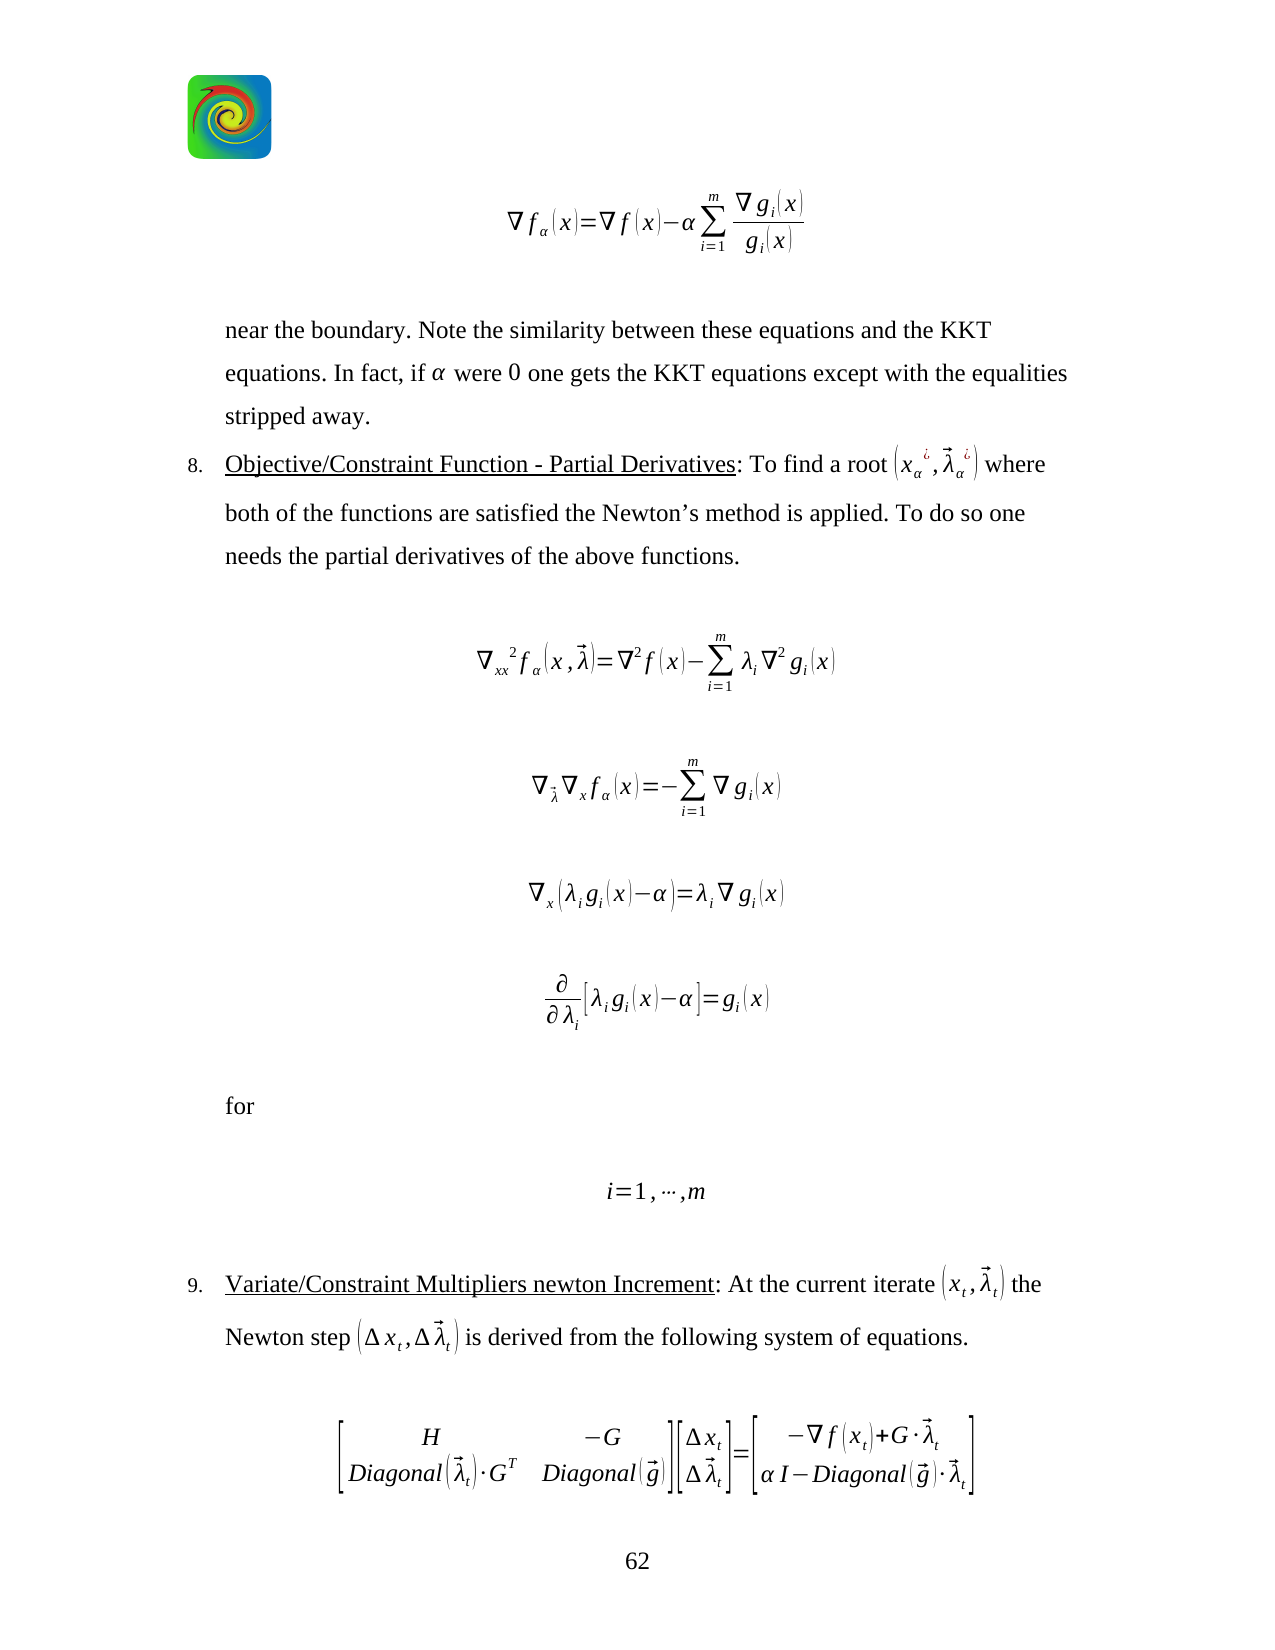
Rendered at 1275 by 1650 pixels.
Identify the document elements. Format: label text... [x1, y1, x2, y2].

list Variate/Constraint Multipliers newton Increment: At the current iterate the Newton step is derived from the following system of equations. [187, 1263, 1087, 1357]
text near the boundary. Note the similarity between these equations and the KKT equations. In fact, if were one gets the KKT equations except with the equalities stripped away. [225, 315, 1087, 430]
text for [225, 1091, 1087, 1120]
list Objective/Constraint Function - Partial Derivatives: To find a root where both of the functions are satisfied the Newton’s method is applied. To do so one needs the partial derivatives of the above functions. [187, 444, 1087, 570]
picture [187, 75, 261, 159]
picture [220, 75, 272, 159]
